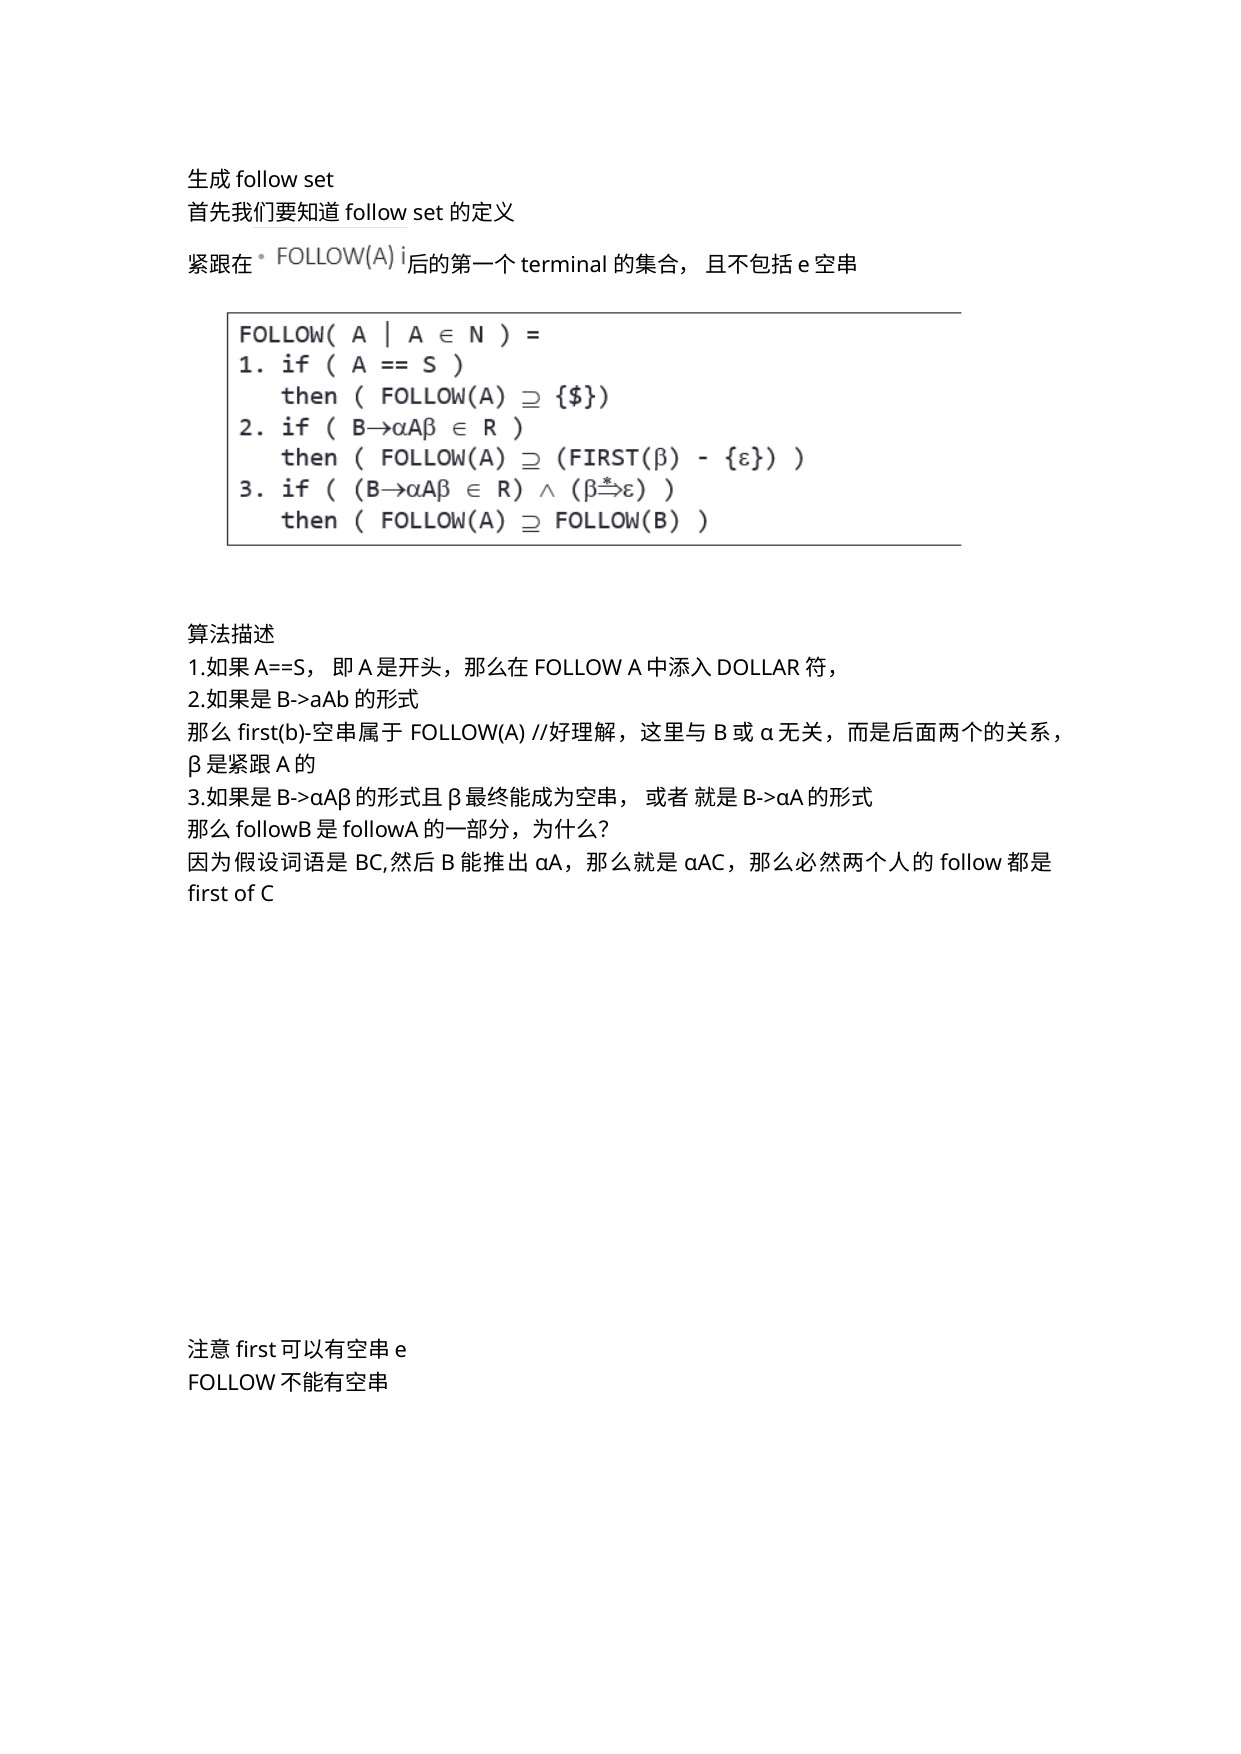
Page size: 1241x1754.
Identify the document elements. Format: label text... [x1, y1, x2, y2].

text 首先我们要知道follow set 的定义 [187, 194, 1053, 227]
picture [187, 292, 962, 600]
text 3.如果是B->αAβ的形式且β最终能成为空串， 或者 就是B->αA的形式 [187, 779, 1053, 812]
text 因为假设词语是BC,然后B能推出αA，那么就是αAC，那么必然两个人的follow都是first of C [187, 844, 1053, 909]
text 算法描述 [187, 617, 1053, 649]
text 生成follow set [187, 162, 1053, 194]
text 紧跟在后的第一个terminal 的集合， 且不包括e空串 [187, 227, 1053, 292]
picture [253, 227, 407, 272]
text 1.如果A==S， 即A是开头，那么在FOLLOW A中添入DOLLAR 符， [187, 649, 1053, 682]
text FOLLOW不能有空串 [187, 1364, 1053, 1397]
text 2.如果是B->aAb的形式 [187, 682, 1053, 714]
text 那么first(b)-空串属于 FOLLOW(A) //好理解，这里与B或α无关，而是后面两个的关系，β是紧跟A的 [187, 714, 1053, 779]
text 那么followB是followA的一部分，为什么？ [187, 812, 1053, 844]
text 注意first可以有空串e [187, 1332, 1053, 1364]
